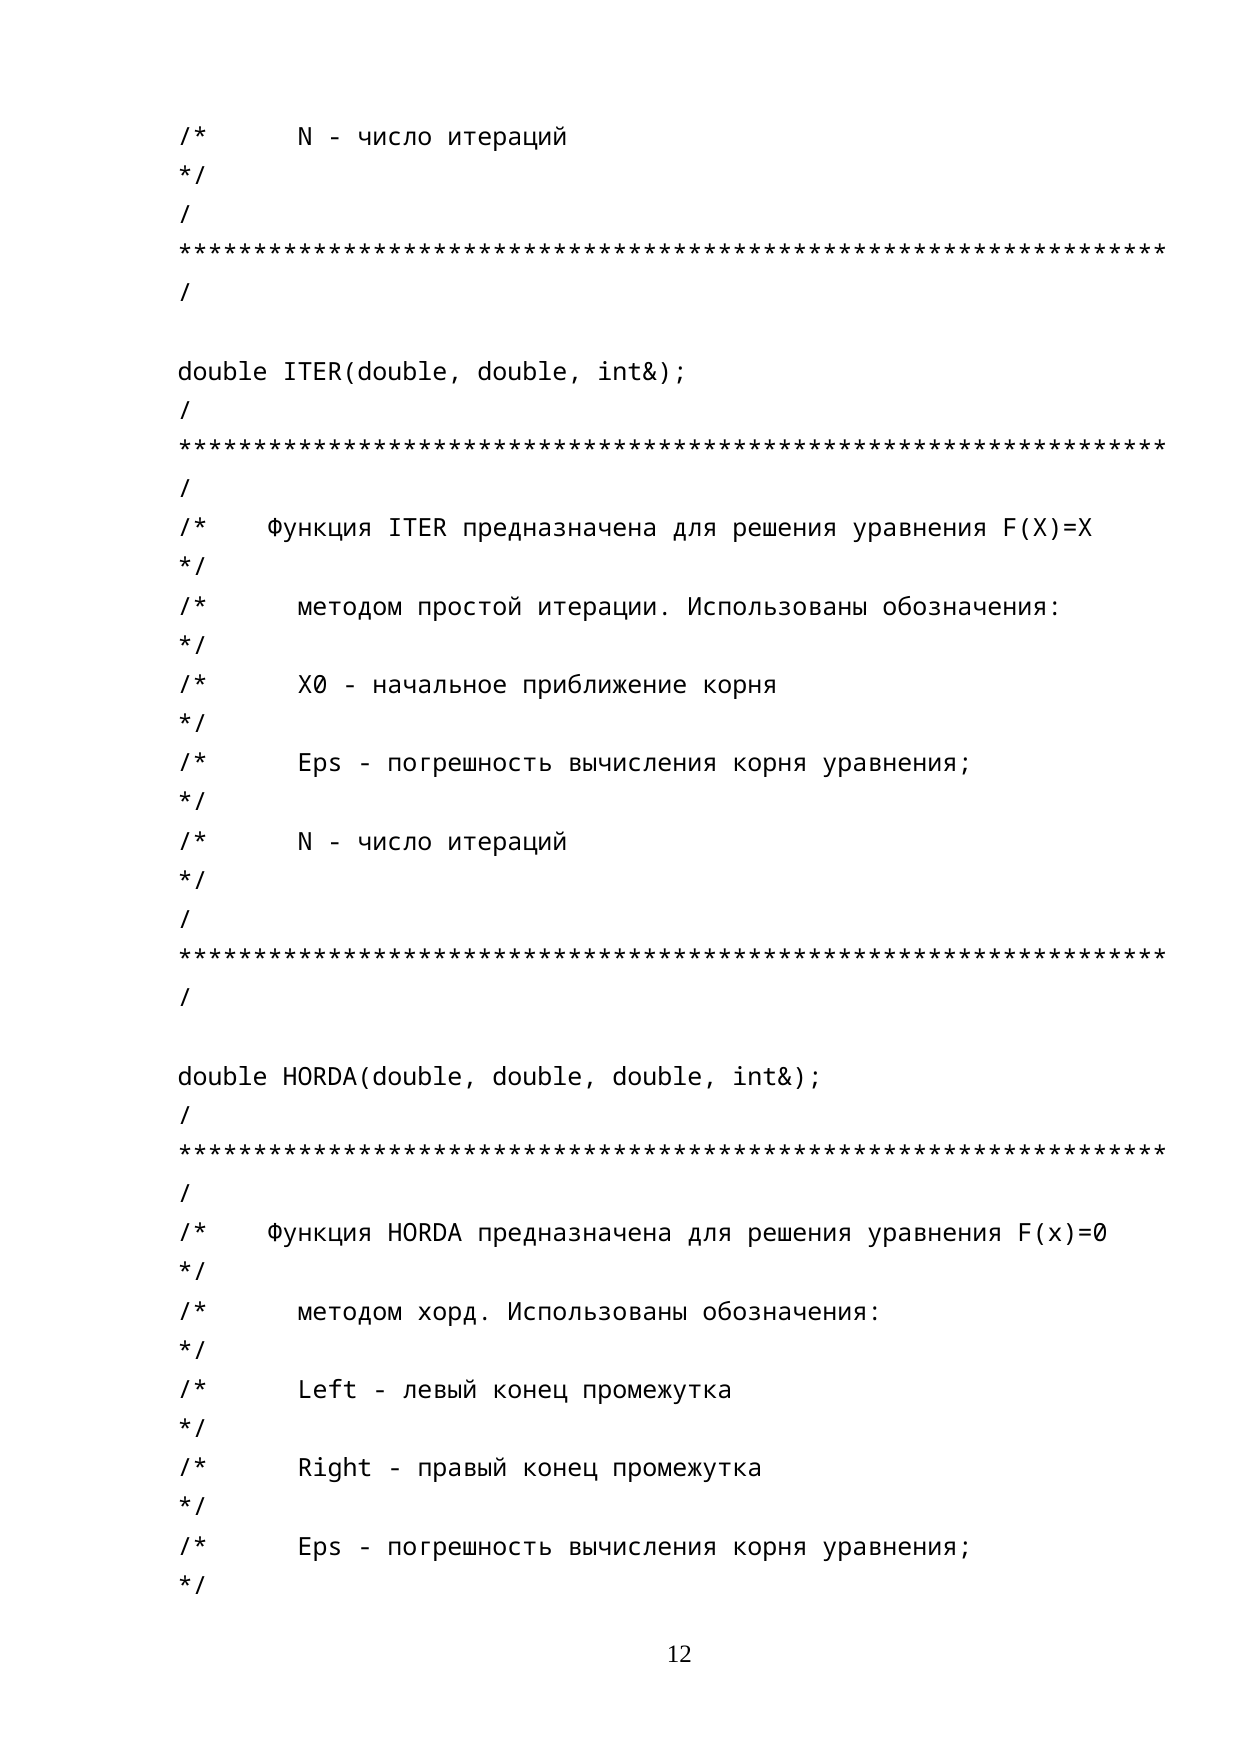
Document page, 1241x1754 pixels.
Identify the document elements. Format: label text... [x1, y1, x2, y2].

text /* X0 - начальное приближение корня */ [177, 666, 1181, 740]
text /* Функция HORDA предназначена для решения уравнения F(x)=0 */ [177, 1215, 1181, 1288]
text /******************************************************************/ [177, 392, 1181, 505]
text /* Функция ITER предназначена для решения уравнения F(X)=X */ [177, 510, 1181, 583]
text double ITER(double, double, int&); [177, 353, 1181, 387]
text double HORDA(double, double, double, int&); [177, 1058, 1181, 1092]
text /* Left - левый конец промежутка */ [177, 1371, 1181, 1445]
text /******************************************************************/ [177, 196, 1181, 309]
text /******************************************************************/ [177, 1097, 1181, 1210]
text /* N - число итераций */ [177, 118, 1181, 191]
text /* N - число итераций */ [177, 823, 1181, 896]
text /******************************************************************/ [177, 901, 1181, 1014]
text /* Eps - погрешность вычисления корня уравнения; */ [177, 745, 1181, 818]
text /* методом простой итерации. Использованы обозначения: */ [177, 588, 1181, 661]
text /* методом хорд. Использованы обозначения: */ [177, 1293, 1181, 1366]
text /* Right - правый конец промежутка */ [177, 1450, 1181, 1523]
text /* Eps - погрешность вычисления корня уравнения; */ [177, 1528, 1181, 1601]
